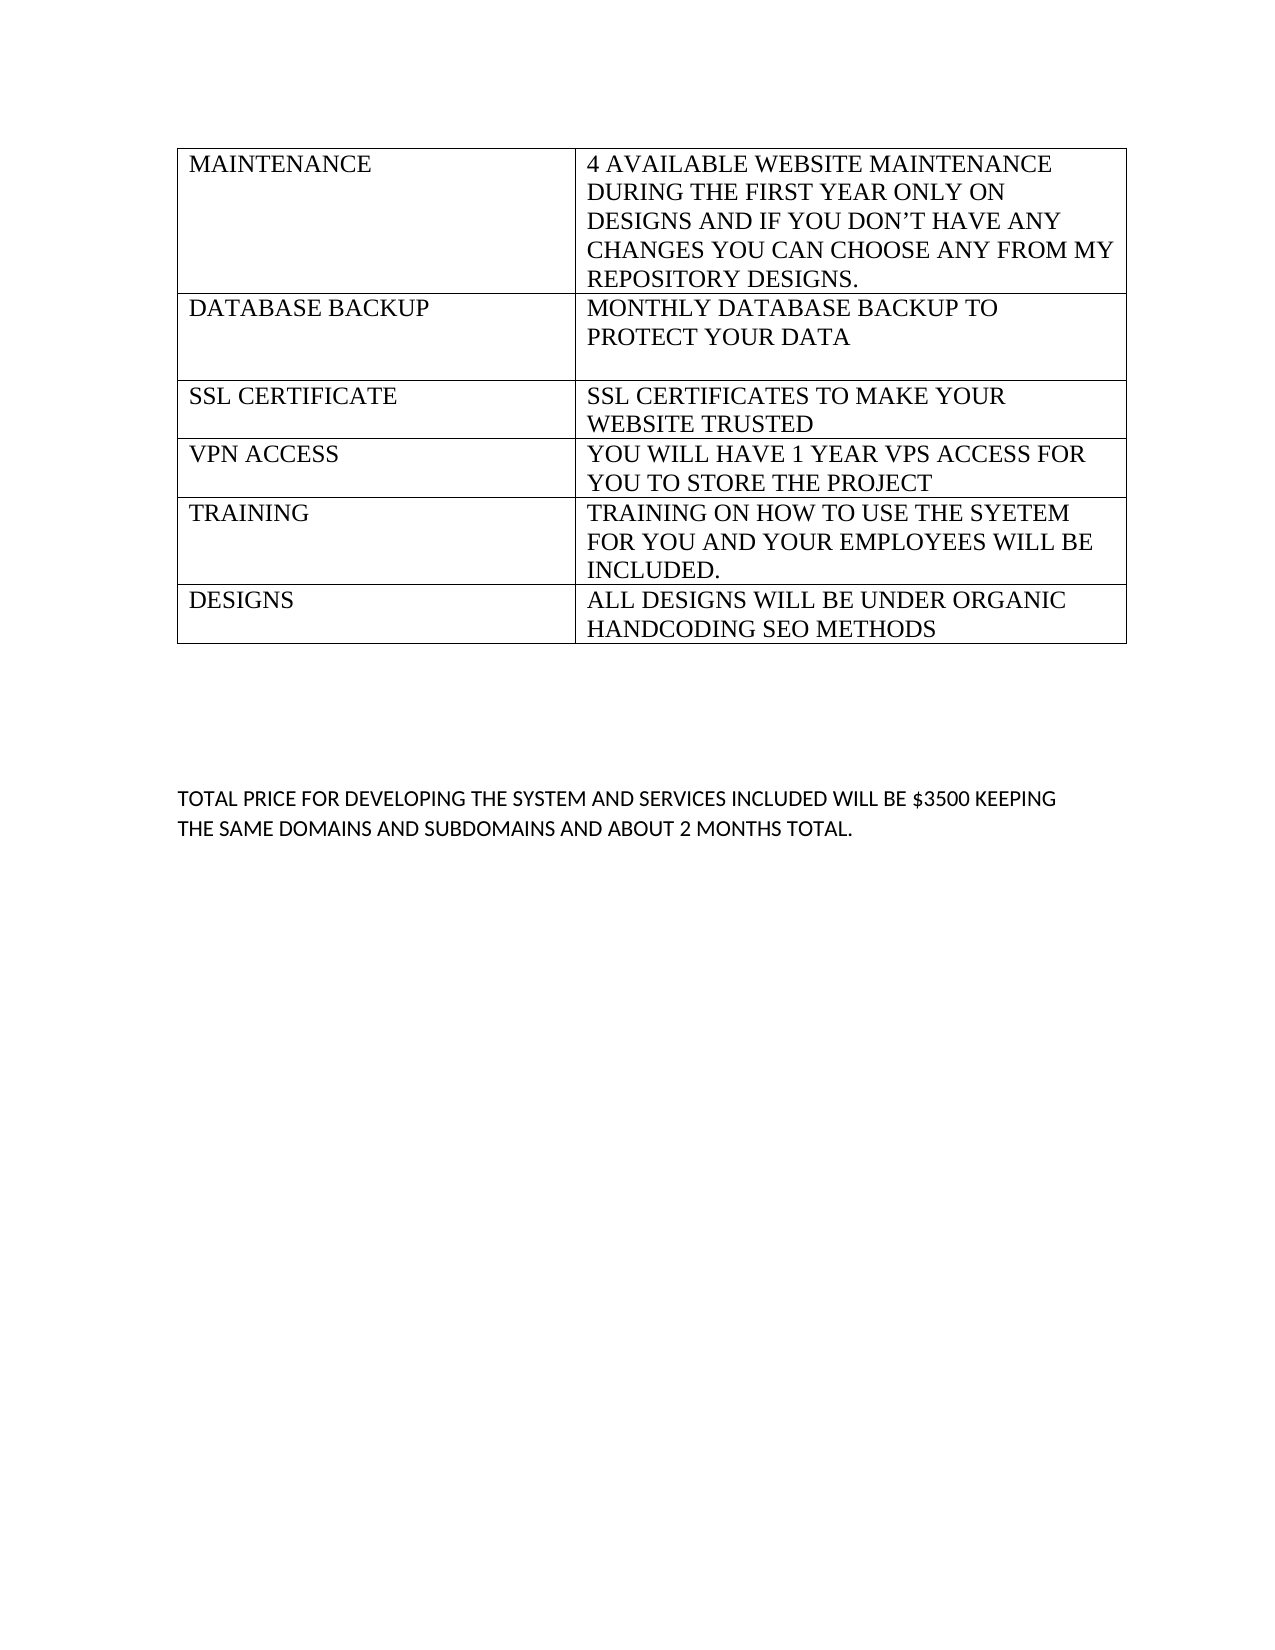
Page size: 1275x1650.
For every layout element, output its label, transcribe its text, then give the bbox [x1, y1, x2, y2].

table_cell YOU WILL HAVE 1 YEAR VPS ACCESS FOR YOU TO STORE THE PROJECT [576, 439, 1126, 497]
table_cell TRAINING [178, 498, 575, 584]
table_cell TRAINING ON HOW TO USE THE SYETEM FOR YOU AND YOUR EMPLOYEES WILL BE INCLUDED. [576, 498, 1126, 584]
table_cell VPN ACCESS [178, 439, 575, 497]
table_cell ALL DESIGNS WILL BE UNDER ORGANIC HANDCODING SEO METHODS [576, 585, 1126, 643]
table_cell DESIGNS [178, 585, 575, 643]
table_cell SSL CERTIFICATES TO MAKE YOUR WEBSITE TRUSTED [576, 381, 1126, 438]
table_cell DATABASE BACKUP [178, 294, 575, 380]
table_cell MAINTENANCE [178, 149, 575, 292]
table_cell SSL CERTIFICATE [178, 381, 575, 438]
table_cell 4 AVAILABLE WEBSITE MAINTENANCE DURING THE FIRST YEAR ONLY ON DESIGNS AND IF YOU DON’T HAVE ANY CHANGES YOU CAN CHOOSE ANY FROM MY REPOSITORY DESIGNS. [576, 149, 1126, 292]
text TOTAL PRICE FOR DEVELOPING THE SYSTEM AND SERVICES INCLUDED WILL BE $3500 KEEPING THE SAME DOMAINS AND SUBDOMAINS AND ABOUT 2 MONTHS TOTAL. [177, 784, 1098, 842]
table_cell MONTHLY DATABASE BACKUP TO PROTECT YOUR DATA [576, 294, 1126, 380]
